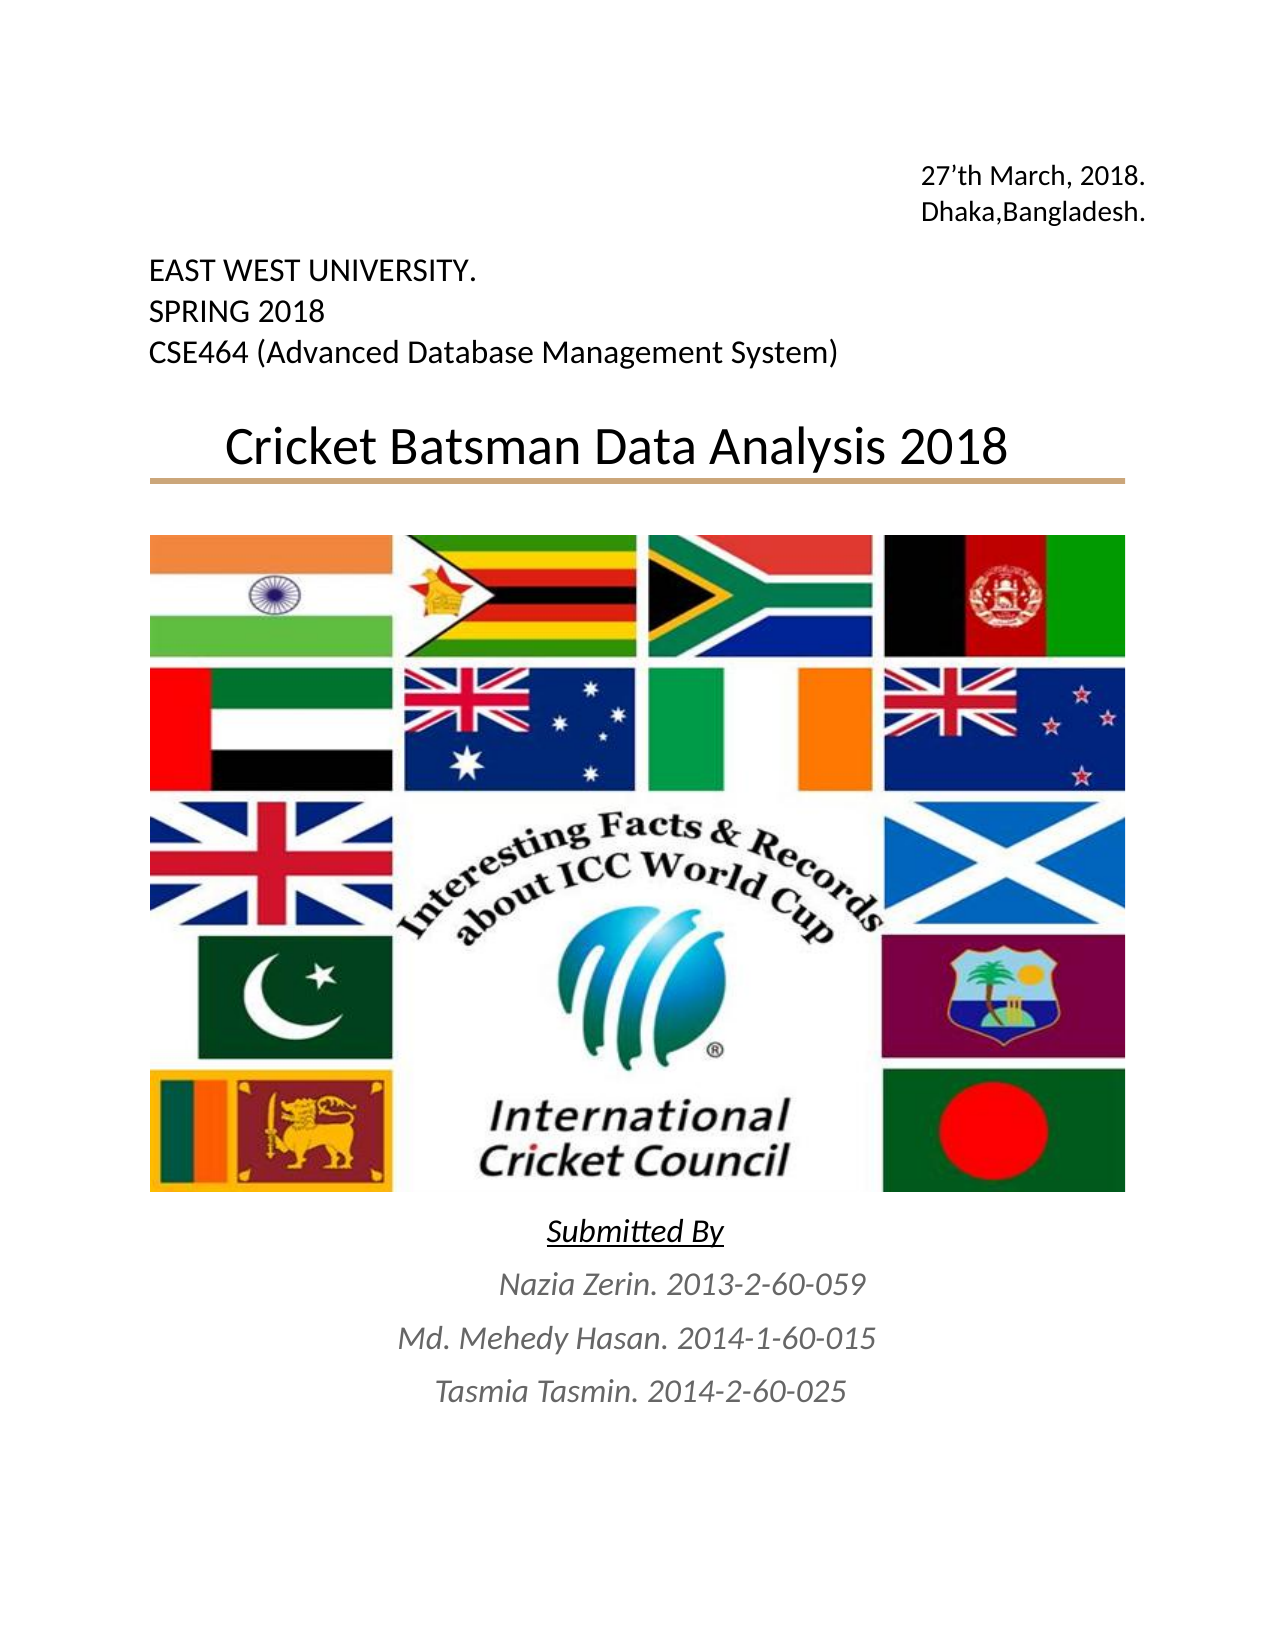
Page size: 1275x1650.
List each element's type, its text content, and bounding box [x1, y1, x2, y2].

text EAST WEST UNIVERSITY. [148, 249, 1125, 290]
text Tasmia Tasmin. 2014-2-60-025 [148, 1370, 1125, 1411]
text Nazia Zerin. 2013-2-60-059 [148, 1263, 1125, 1304]
text Submitted By [148, 1210, 1125, 1251]
picture [150, 535, 1125, 1192]
text Cricket Batsman Data Analysis 2018 [150, 412, 1125, 478]
text CSE464 (Advanced Database Management System) [148, 331, 1125, 371]
text Md. Mehedy Hasan. 2014-1-60-015 [148, 1317, 1125, 1357]
text SPRING 2018 [148, 290, 1125, 331]
picture [150, 478, 1125, 484]
